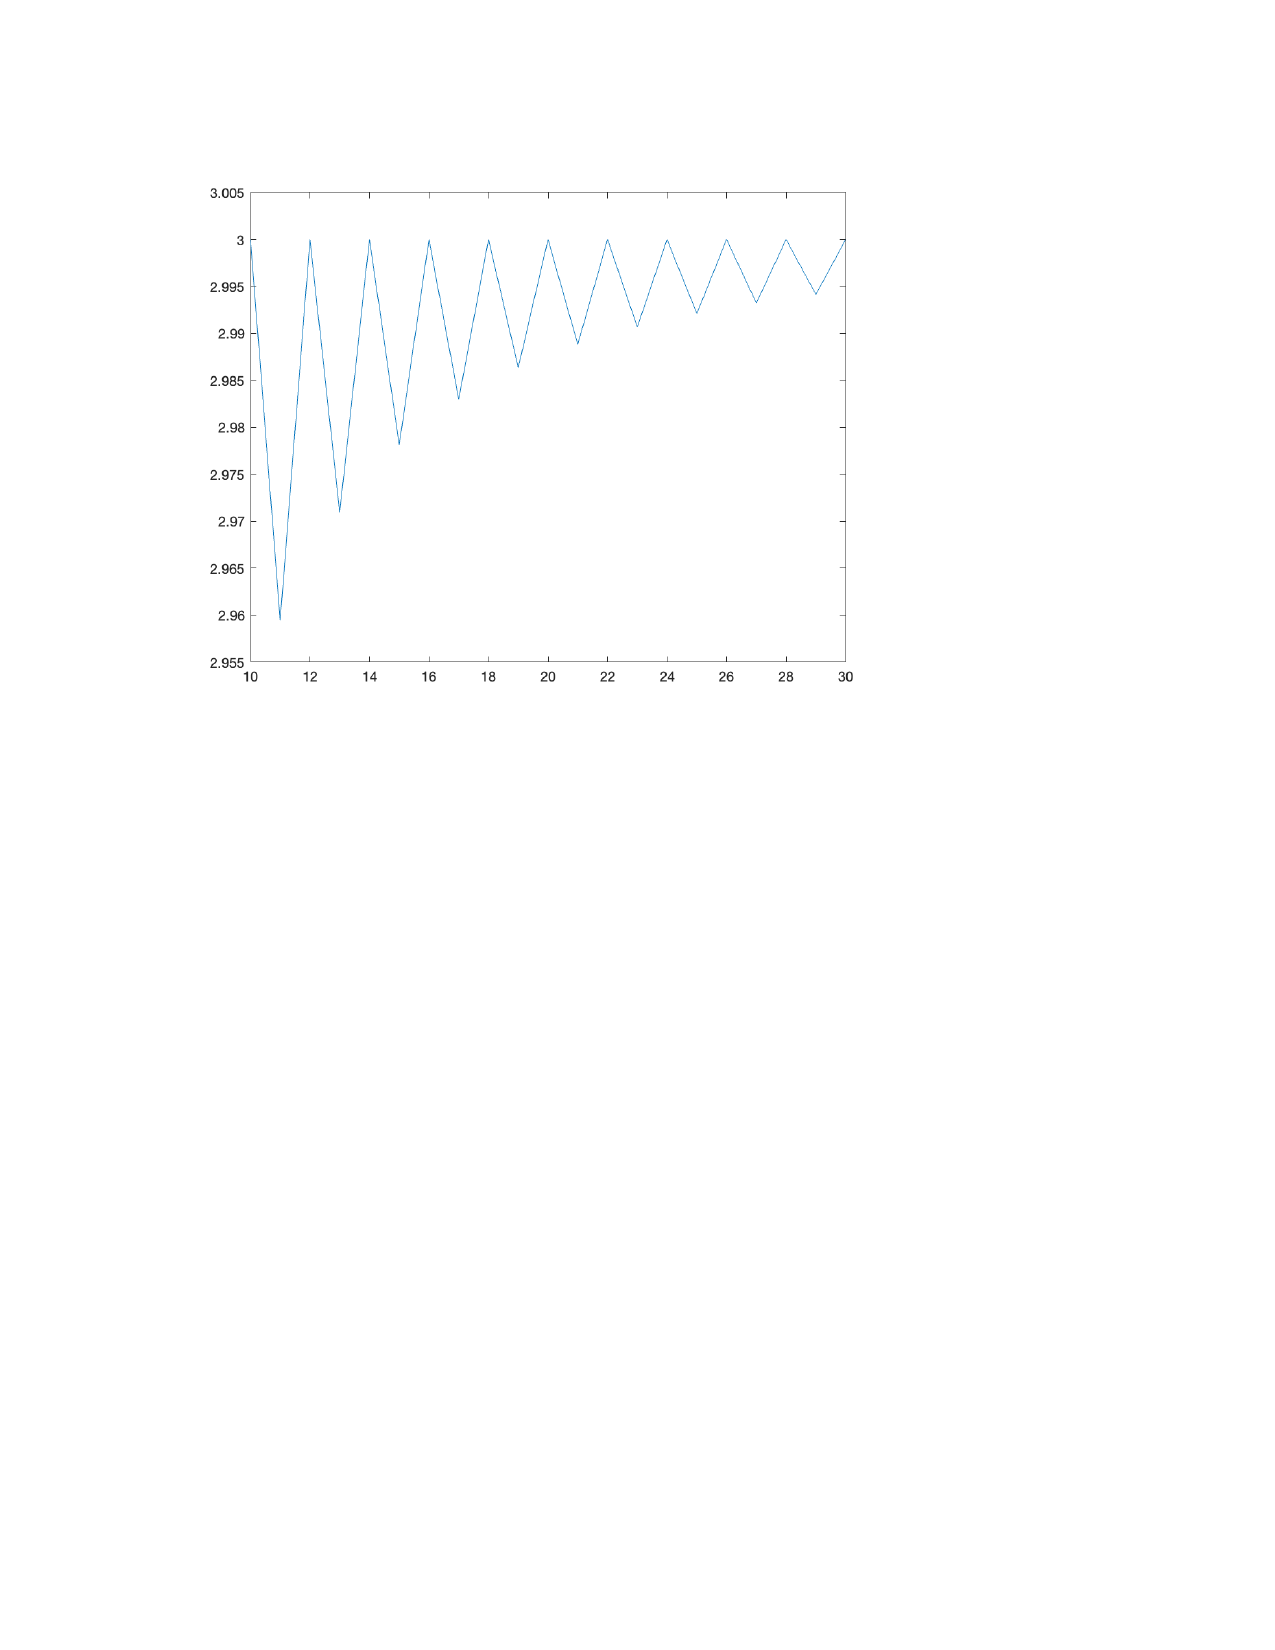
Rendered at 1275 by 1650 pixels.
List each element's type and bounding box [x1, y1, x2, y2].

picture [150, 150, 918, 725]
